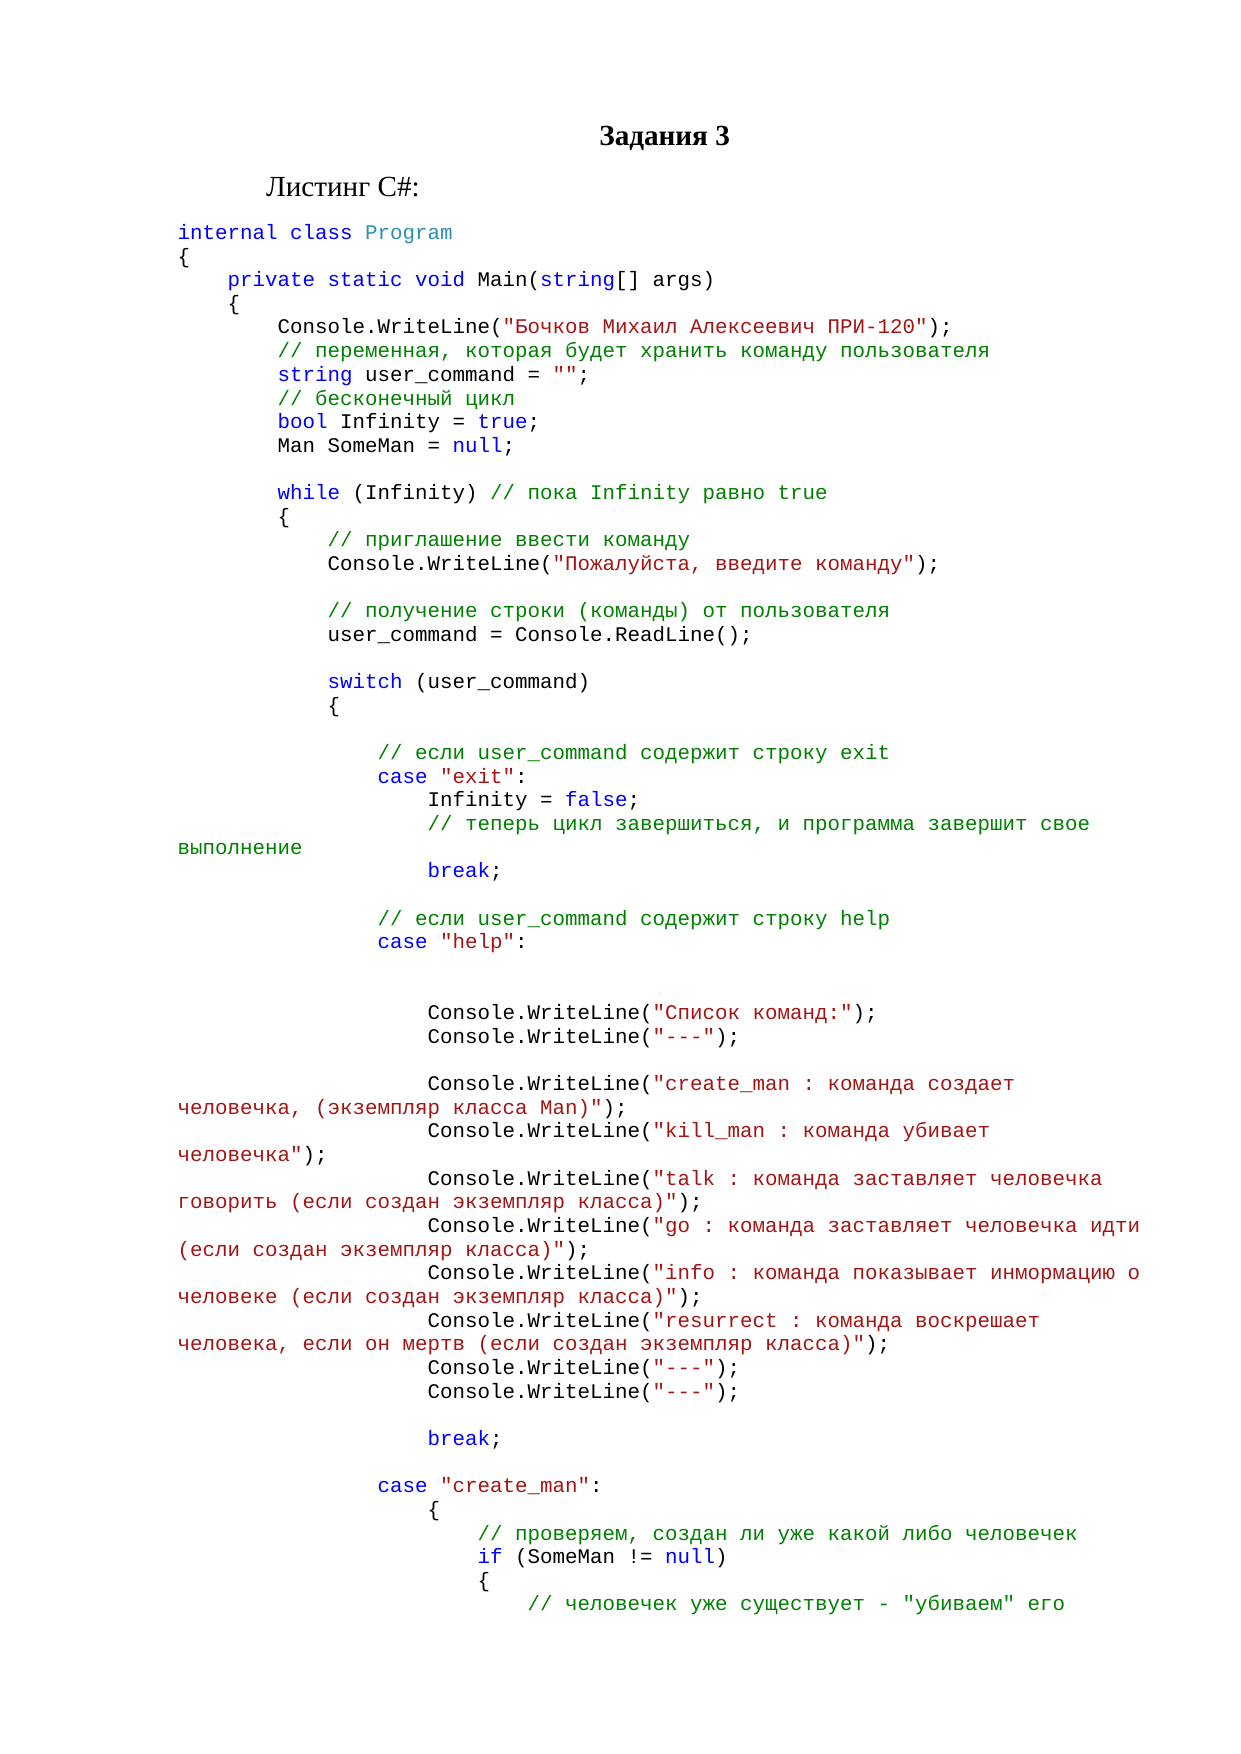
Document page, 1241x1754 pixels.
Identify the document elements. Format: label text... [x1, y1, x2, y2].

text Man SomeMan = null; [177, 435, 1152, 458]
text // приглашение ввести команду [177, 529, 1152, 553]
text // бесконечный цикл [177, 387, 1152, 411]
text string user_command = ""; [177, 364, 1152, 387]
text // если user_command содержит строку exit [177, 742, 1152, 766]
text { [177, 293, 1152, 317]
text { [177, 506, 1152, 529]
text Console.WriteLine("resurrect : команда воскрешает человека, если он мертв (если создан экземпляр класса)"); [177, 1310, 1152, 1357]
text case "help": [177, 931, 1152, 955]
text Console.WriteLine("---"); [177, 1357, 1152, 1381]
text Console.WriteLine("create_man : команда создает человечка, (экземпляр класса Man)"); [177, 1073, 1152, 1121]
text Infinity = false; [177, 789, 1152, 813]
text Console.WriteLine("---"); [177, 1381, 1152, 1404]
text { [177, 695, 1152, 718]
text // переменная, которая будет хранить команду пользователя [177, 340, 1152, 364]
text // получение строки (команды) от пользователя [177, 600, 1152, 624]
text // теперь цикл завершиться, и программа завершит свое выполнение [177, 813, 1152, 860]
text // проверяем, создан ли уже какой либо человечек [177, 1522, 1152, 1546]
text Console.WriteLine("info : команда показывает инмормацию о человеке (если создан экземпляр класса)"); [177, 1262, 1152, 1310]
text Console.WriteLine("go : команда заставляет человечка идти (если создан экземпляр класса)"); [177, 1215, 1152, 1262]
text Console.WriteLine("---"); [177, 1026, 1152, 1049]
text case "exit": [177, 766, 1152, 789]
text { [177, 1570, 1152, 1593]
text Console.WriteLine("Список команд:"); [177, 1002, 1152, 1026]
text { [177, 1499, 1152, 1522]
text user_command = Console.ReadLine(); [177, 624, 1152, 648]
text Листинг С#: [177, 169, 1152, 203]
text Console.WriteLine("talk : команда заставляет человечка говорить (если создан экземпляр класса)"); [177, 1168, 1152, 1215]
text // если user_command содержит строку help [177, 908, 1152, 931]
text break; [177, 860, 1152, 884]
text { [177, 246, 1152, 269]
text switch (user_command) [177, 671, 1152, 695]
text if (SomeMan != null) [177, 1546, 1152, 1570]
text Console.WriteLine("Бочков Михаил Алексеевич ПРИ-120"); [177, 317, 1152, 340]
text bool Infinity = true; [177, 411, 1152, 435]
text private static void Main(string[] args) [177, 269, 1152, 293]
text break; [177, 1428, 1152, 1452]
text while (Infinity) // пока Infinity равно true [177, 482, 1152, 506]
text // человечек уже существует - "убиваем" его [177, 1593, 1152, 1617]
text internal class Program [177, 222, 1152, 246]
text Console.WriteLine("kill_man : команда убивает человечка"); [177, 1121, 1152, 1168]
text Console.WriteLine("Пожалуйста, введите команду"); [177, 553, 1152, 577]
text Задания 3 [177, 118, 1152, 152]
text case "create_man": [177, 1475, 1152, 1499]
